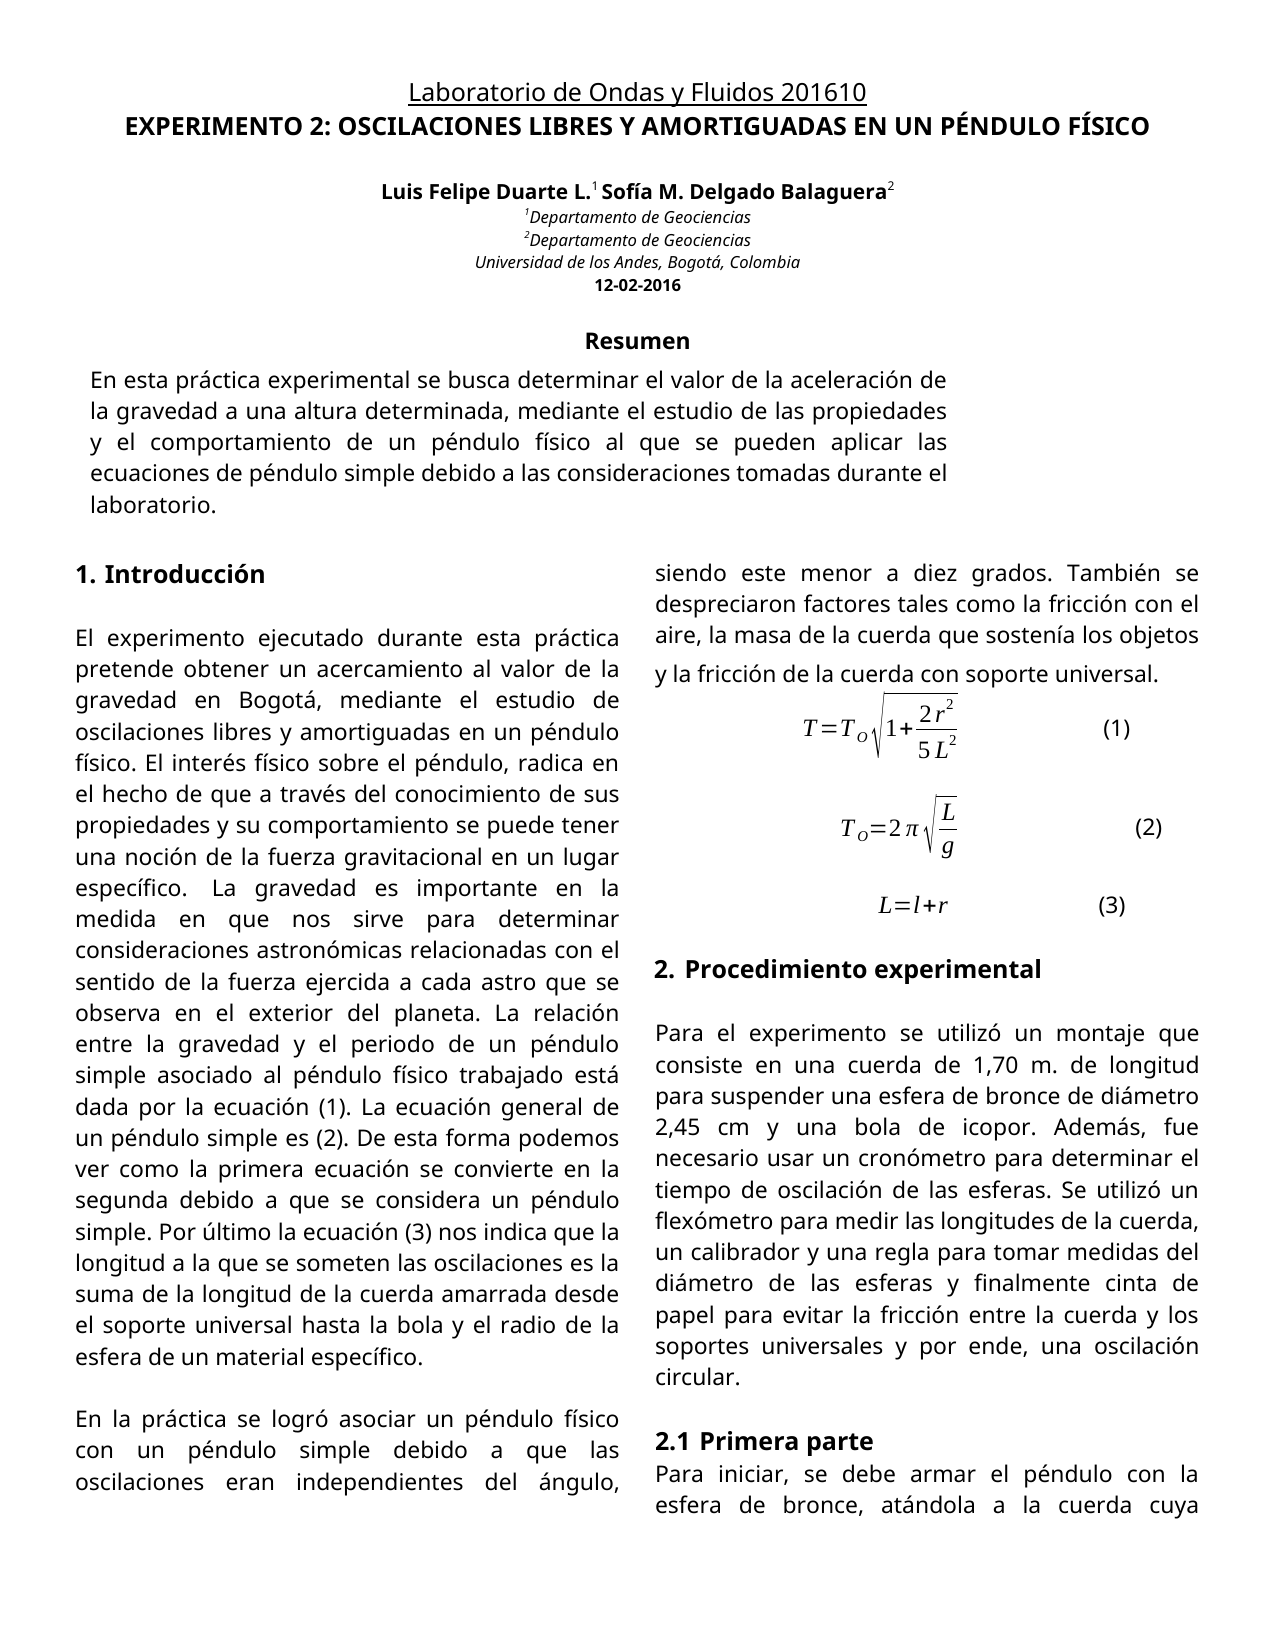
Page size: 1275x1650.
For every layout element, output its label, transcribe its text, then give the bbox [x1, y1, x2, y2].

text (1) [655, 691, 1200, 763]
list Primera parte [655, 1423, 1200, 1458]
list Introducción [75, 557, 620, 591]
text 12-02-2016 [75, 274, 1200, 296]
text (3) [655, 889, 1200, 921]
text EXPERIMENTO 2: OSCILACIONES LIBRES Y AMORTIGUADAS EN UN PÉNDULO FÍSICO [75, 109, 1200, 143]
text Resumen [75, 325, 1200, 356]
text Para el experimento se utilizó un montaje que consiste en una cuerda de 1,70 m. de longitud para suspender una esfera de bronce de diámetro 2,45 cm y una bola de icopor. Además, fue necesario usar un cronómetro para determinar el tiempo de oscilación de las esferas. Se utilizó un flexómetro para medir las longitudes de la cuerda, un calibrador y una regla para tomar medidas del diámetro de las esferas y finalmente cinta de papel para evitar la fricción entre la cuerda y los soportes universales y por ende, una oscilación circular. [655, 1017, 1200, 1392]
text Universidad de los Andes, Bogotá, Colombia [75, 251, 1200, 274]
text El experimento ejecutado durante esta práctica pretende obtener un acercamiento al valor de la gravedad en Bogotá, mediante el estudio de oscilaciones libres y amortiguadas en un péndulo físico. El interés físico sobre el péndulo, radica en el hecho de que a través del conocimiento de sus propiedades y su comportamiento se puede tener una noción de la fuerza gravitacional en un lugar específico. La gravedad es importante en la medida en que nos sirve para determinar consideraciones astronómicas relacionadas con el sentido de la fuerza ejercida a cada astro que se observa en el exterior del planeta. La relación entre la gravedad y el periodo de un péndulo simple asociado al péndulo físico trabajado está dada por la ecuación (1). La ecuación general de un péndulo simple es (2). De esta forma podemos ver como la primera ecuación se convierte en la segunda debido a que se considera un péndulo simple. Por último la ecuación (3) nos indica que la longitud a la que se someten las oscilaciones es la suma de la longitud de la cuerda amarrada desde el soporte universal hasta la bola y el radio de la esfera de un material específico. [75, 622, 620, 1372]
text En la práctica se logró asociar un péndulo físico con un péndulo simple debido a que las oscilaciones eran independientes del ángulo, siendo este menor a diez grados. También se despreciaron factores tales como la fricción con el aire, la masa de la cuerda que sostenía los objetos y la fricción de la cuerda con soporte universal. [655, 557, 1200, 691]
text 2Departamento de Geociencias [75, 228, 1200, 251]
text Luis Felipe Duarte L.1 Sofía M. Delgado Balaguera2 [75, 177, 1200, 206]
text (2) [655, 794, 1200, 858]
text Laboratorio de Ondas y Fluidos 201610 [75, 75, 1200, 109]
list Procedimiento experimental [654, 952, 1200, 986]
text 1Departamento de Geociencias [75, 206, 1200, 228]
text En la práctica se logró asociar un péndulo físico con un péndulo simple debido a que las oscilaciones eran independientes del ángulo, siendo este menor a diez grados. También se despreciaron factores tales como la fricción con el aire, la masa de la cuerda que sostenía los objetos y la fricción de la cuerda con soporte universal. [75, 1403, 620, 1497]
